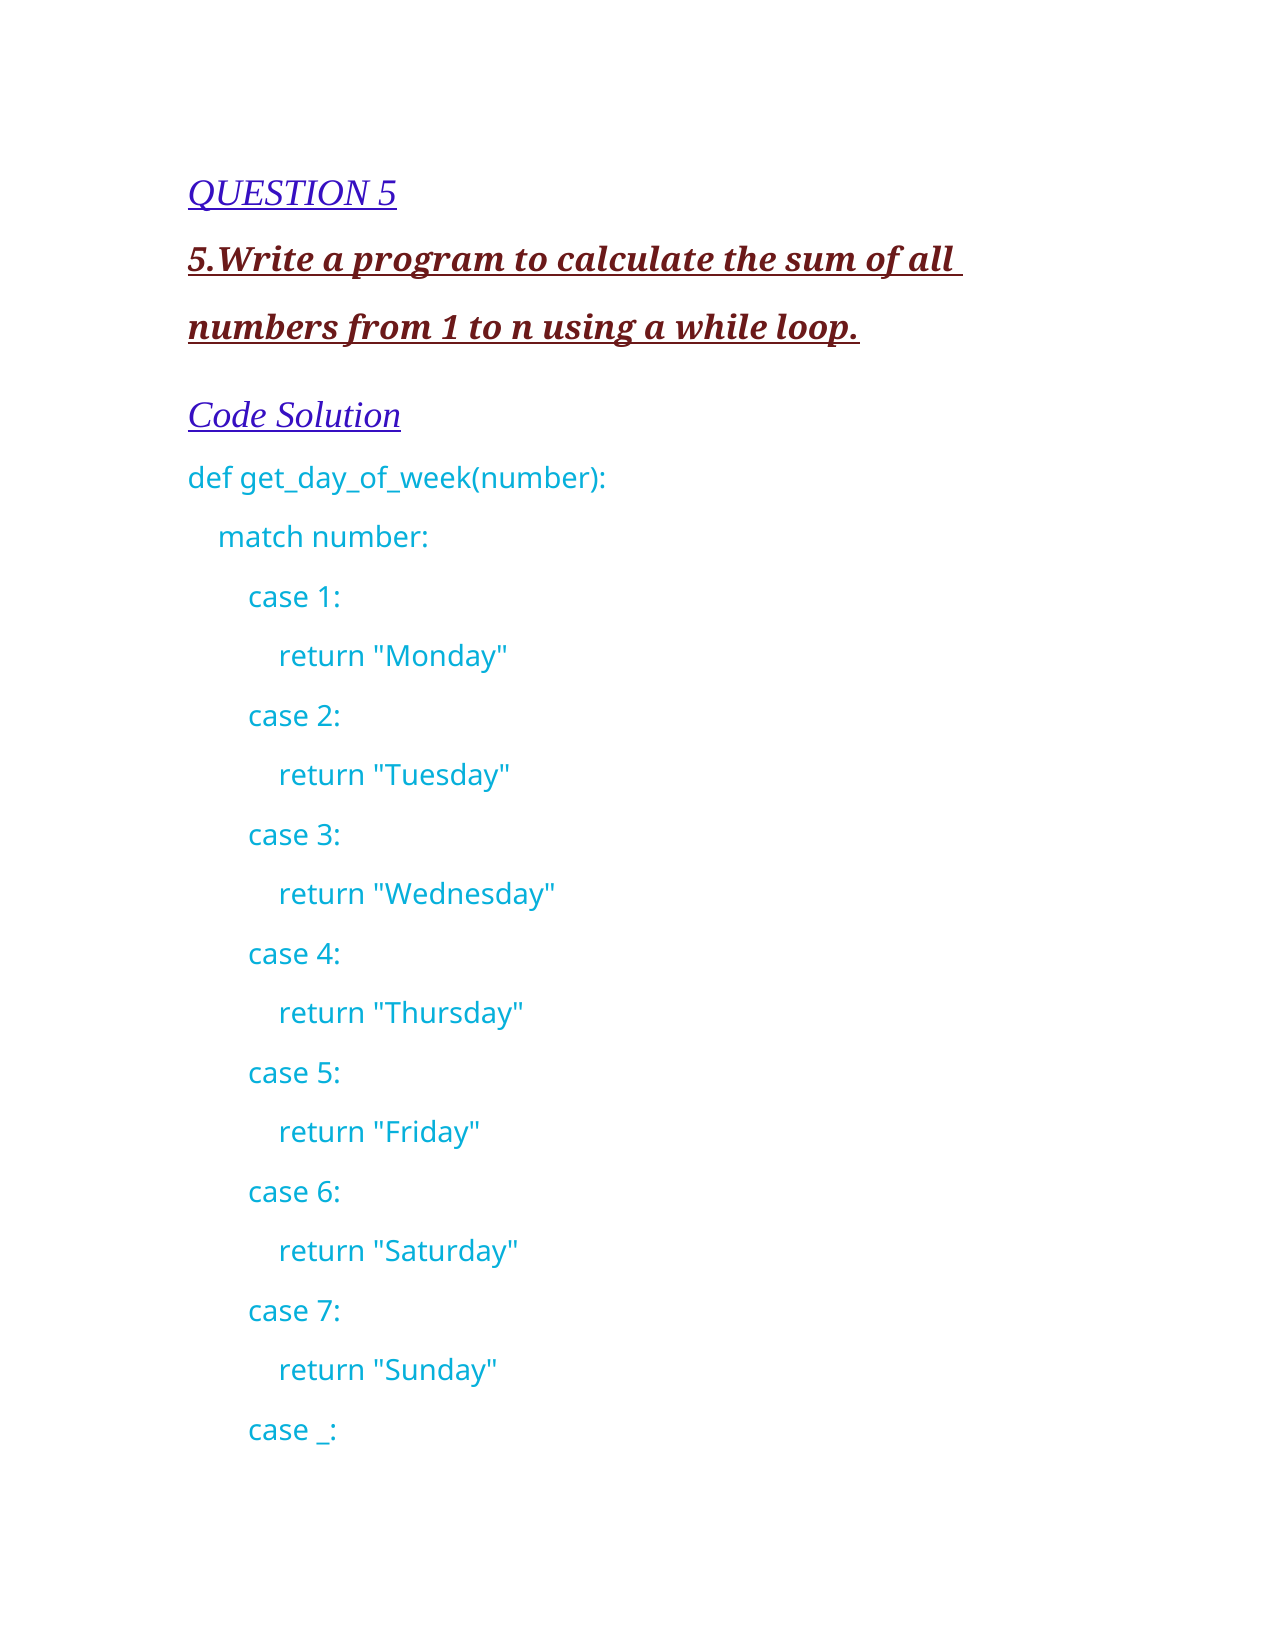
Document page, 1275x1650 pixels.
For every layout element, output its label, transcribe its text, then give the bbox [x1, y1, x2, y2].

subtitle Code Solution [187, 393, 1087, 436]
subtitle QUESTION 5 [187, 171, 1087, 214]
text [187, 457, 1087, 1449]
text 5.Write a program to calculate the sum of all numbers from 1 to n using a while loop. [187, 236, 1087, 349]
